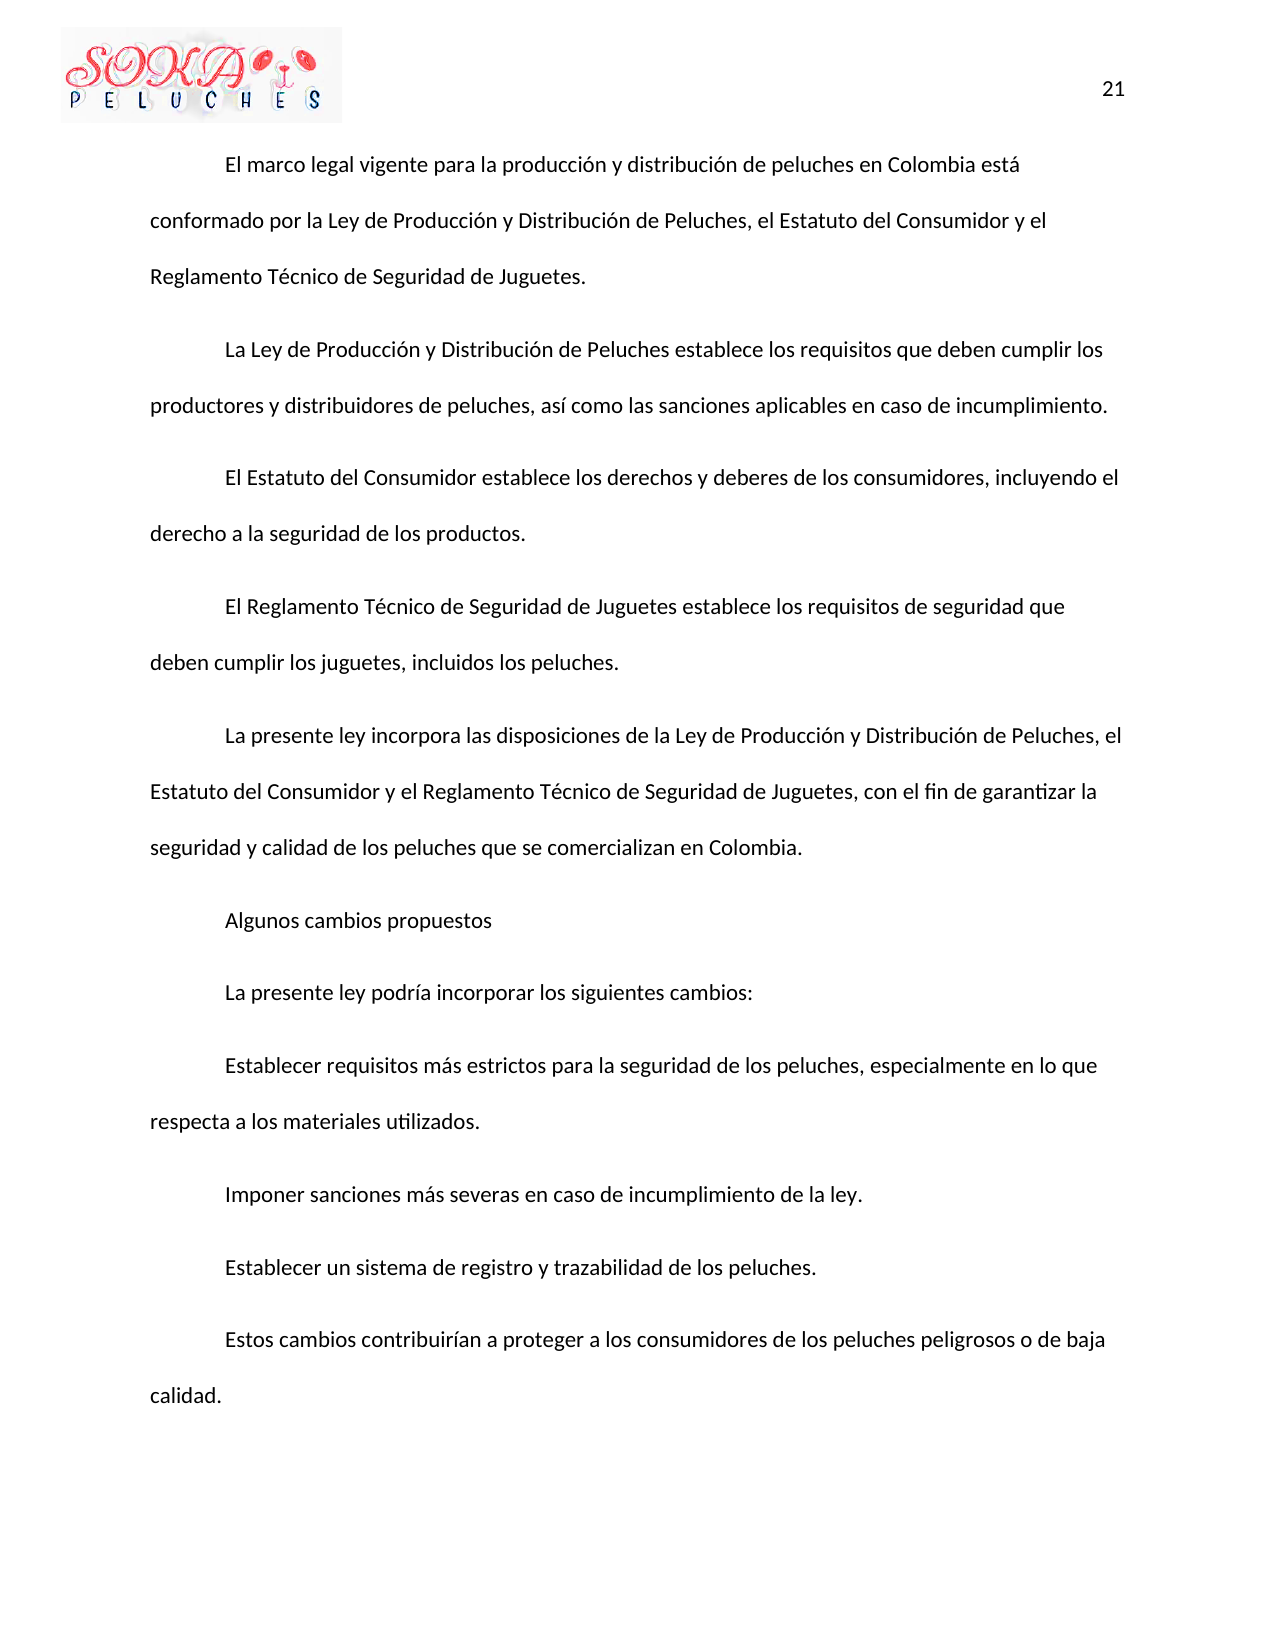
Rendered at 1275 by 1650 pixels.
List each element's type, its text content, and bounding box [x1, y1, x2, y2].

text La presente ley incorpora las disposiciones de la Ley de Producción y Distribución de Peluches, el Estatuto del Consumidor y el Reglamento Técnico de Seguridad de Juguetes, con el fin de garantizar la seguridad y calidad de los peluches que se comercializan en Colombia. [150, 721, 1125, 861]
text La presente ley podría incorporar los siguientes cambios: [150, 978, 1125, 1007]
text Algunos cambios propuestos [150, 906, 1125, 934]
text Estos cambios contribuirían a proteger a los consumidores de los peluches peligrosos o de baja calidad. [150, 1325, 1125, 1409]
picture [60, 27, 343, 123]
text Establecer un sistema de registro y trazabilidad de los peluches. [150, 1253, 1125, 1281]
text La Ley de Producción y Distribución de Peluches establece los requisitos que deben cumplir los productores y distribuidores de peluches, así como las sanciones aplicables en caso de incumplimiento. [150, 335, 1125, 419]
text Establecer requisitos más estrictos para la seguridad de los peluches, especialmente en lo que respecta a los materiales utilizados. [150, 1051, 1125, 1135]
text Imponer sanciones más severas en caso de incumplimiento de la ley. [150, 1180, 1125, 1208]
text El marco legal vigente para la producción y distribución de peluches en Colombia está conformado por la Ley de Producción y Distribución de Peluches, el Estatuto del Consumidor y el Reglamento Técnico de Seguridad de Juguetes. [150, 150, 1125, 290]
text El Estatuto del Consumidor establece los derechos y deberes de los consumidores, incluyendo el derecho a la seguridad de los productos. [150, 463, 1125, 548]
text El Reglamento Técnico de Seguridad de Juguetes establece los requisitos de seguridad que deben cumplir los juguetes, incluidos los peluches. [150, 592, 1125, 676]
